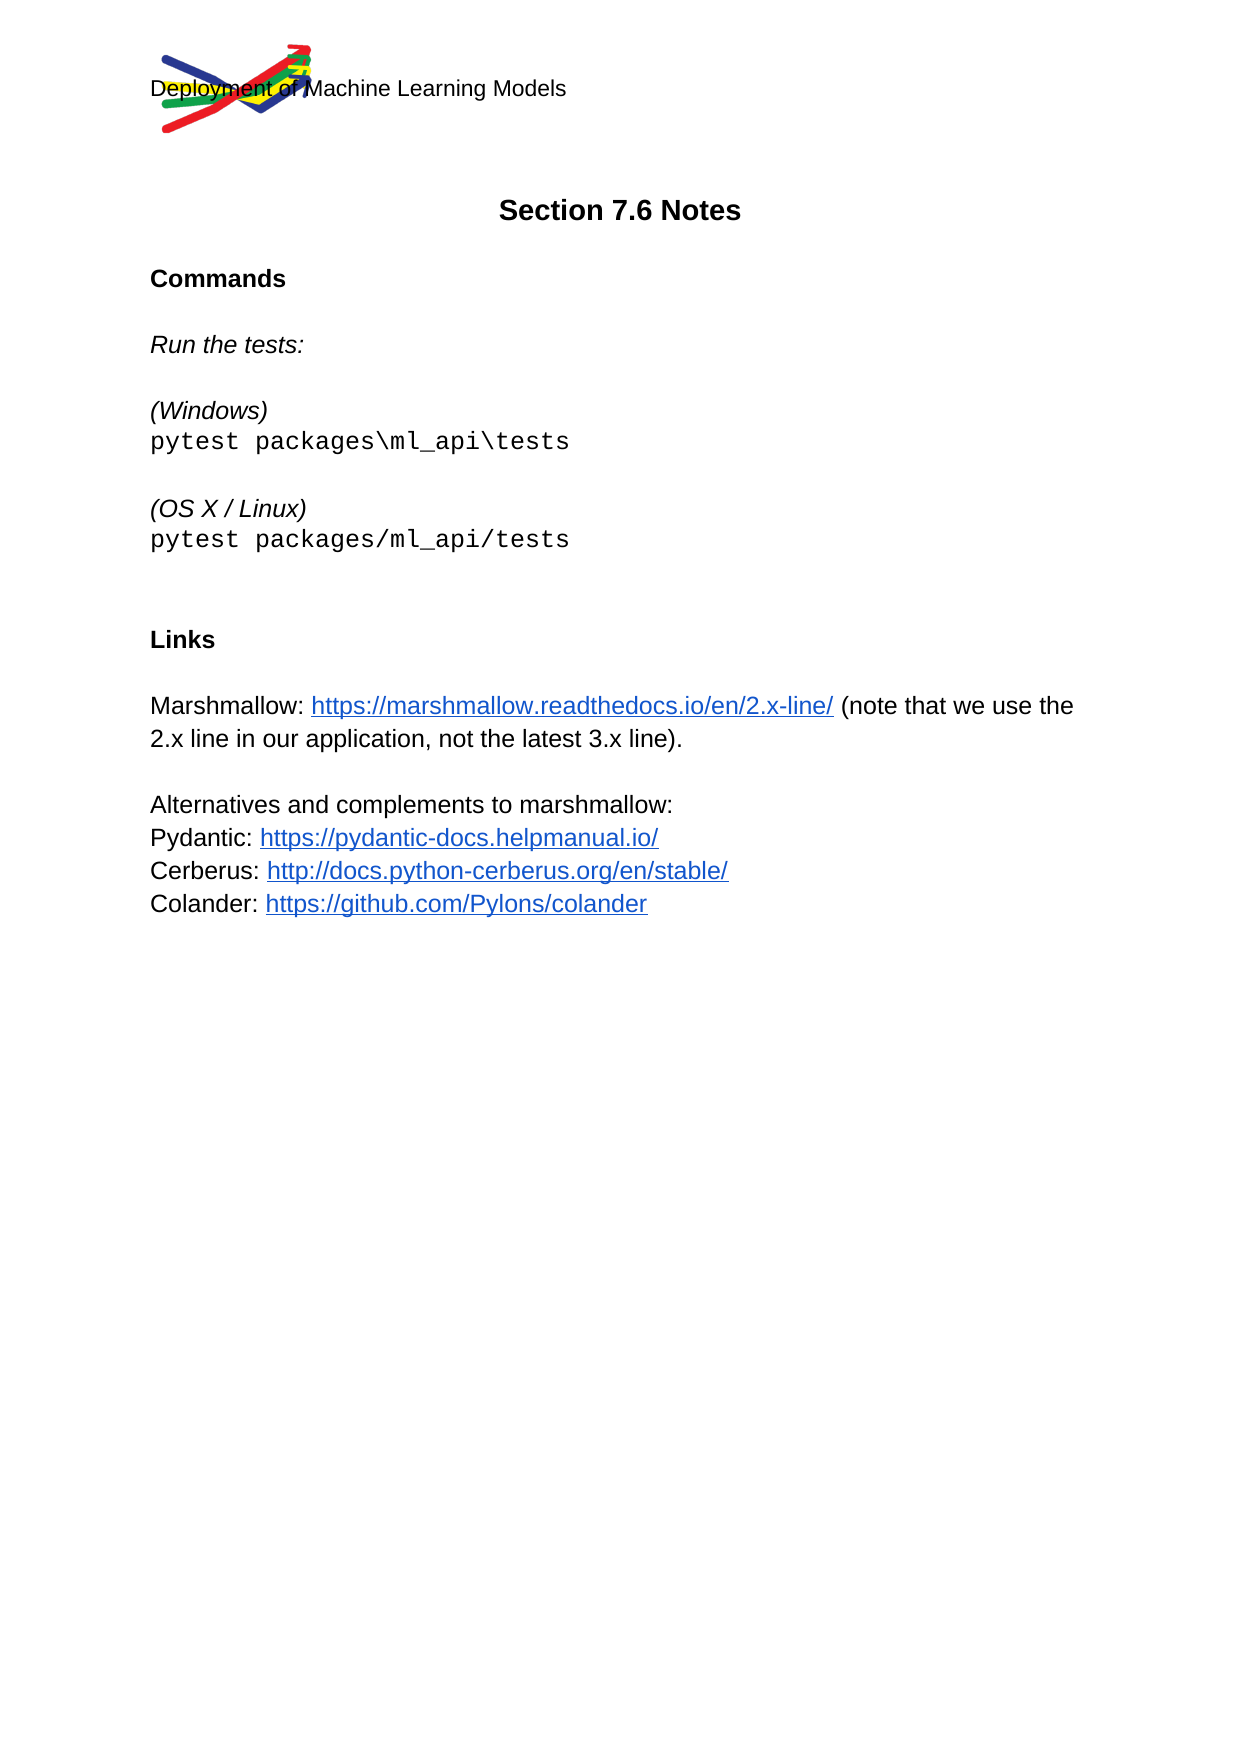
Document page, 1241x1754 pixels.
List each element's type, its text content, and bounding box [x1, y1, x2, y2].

text Pydantic: https://pydantic-docs.helpmanual.io/ [150, 823, 1090, 852]
text Marshmallow: https://marshmallow.readthedocs.io/en/2.x-line/ (note that we use the 2.x line in our application, not the latest 3.x line). [150, 691, 1090, 753]
text Section 7.6 Notes [150, 193, 1090, 226]
text pytest packages\ml_api\tests [150, 429, 1090, 457]
text Alternatives and complements to marshmallow: [150, 790, 1090, 819]
text Commands [150, 264, 1090, 293]
text (OS X / Linux) [150, 494, 1090, 523]
text Links [150, 625, 1090, 654]
text Run the tests: [150, 330, 1090, 359]
text pytest packages/ml_api/tests [150, 527, 1090, 555]
picture [150, 26, 322, 147]
text Cerberus: http://docs.python-cerberus.org/en/stable/ [150, 856, 1090, 885]
text Colander: https://github.com/Pylons/colander [150, 889, 1090, 918]
text (Windows) [150, 396, 1090, 425]
